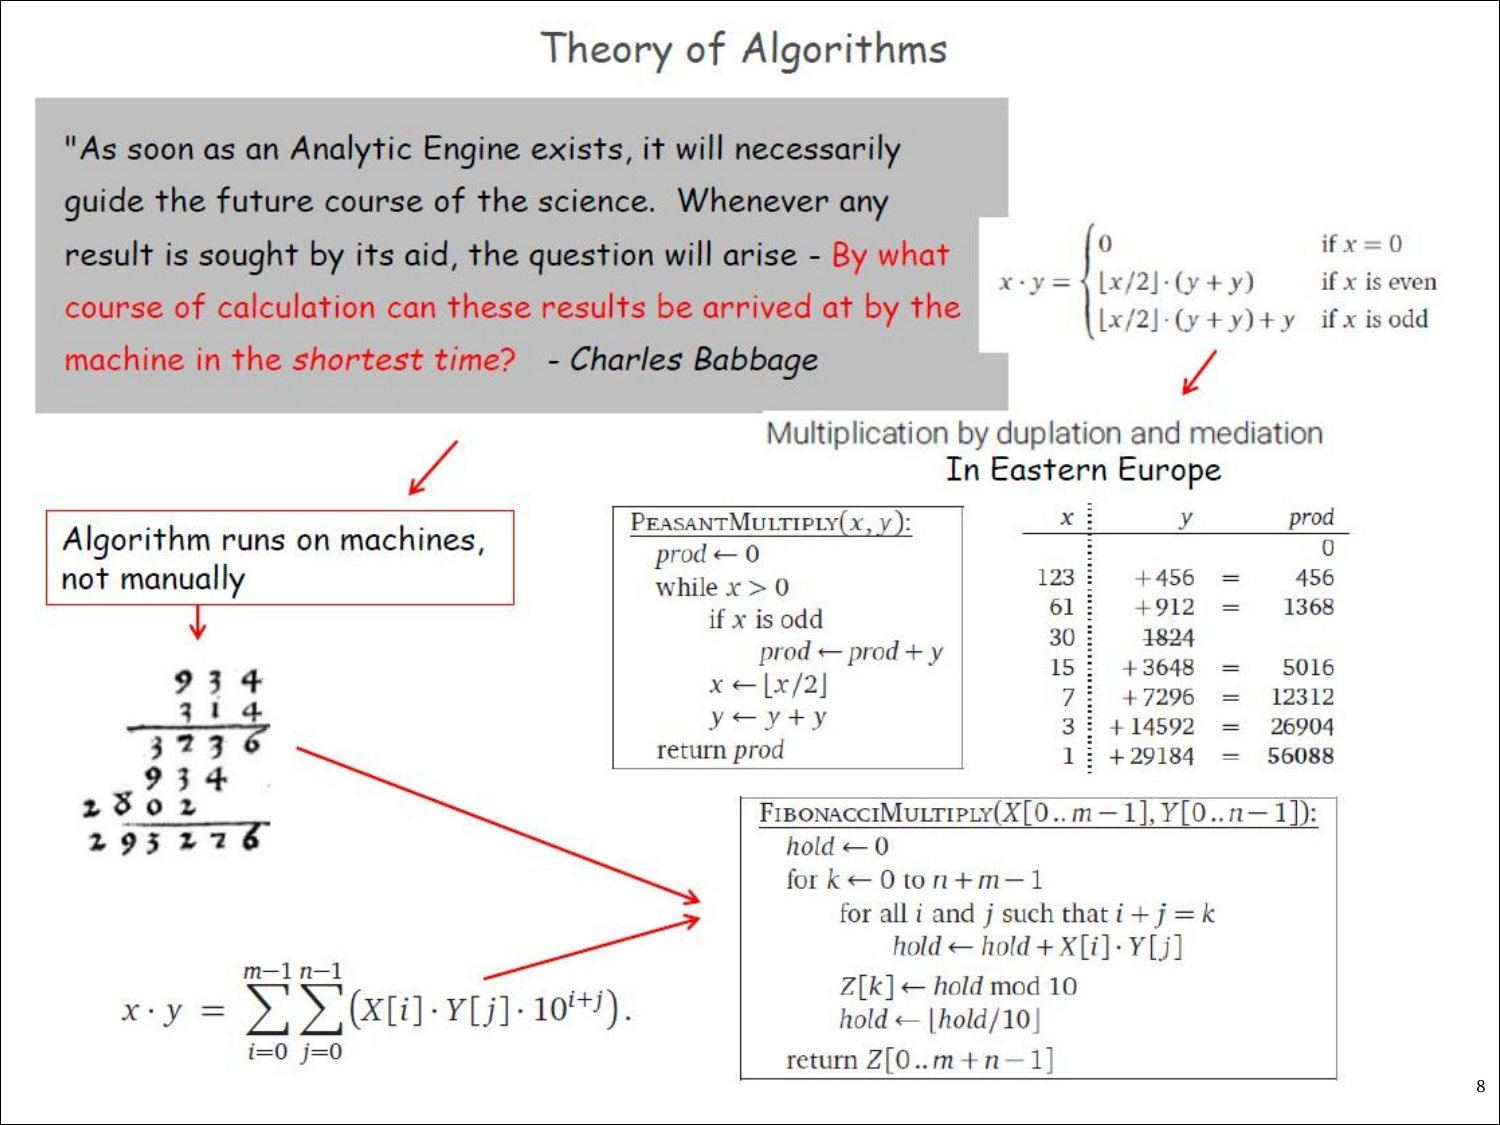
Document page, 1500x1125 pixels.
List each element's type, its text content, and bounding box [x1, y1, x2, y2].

text 8 [104, 1074, 1485, 1097]
picture [34, 20, 1445, 1085]
